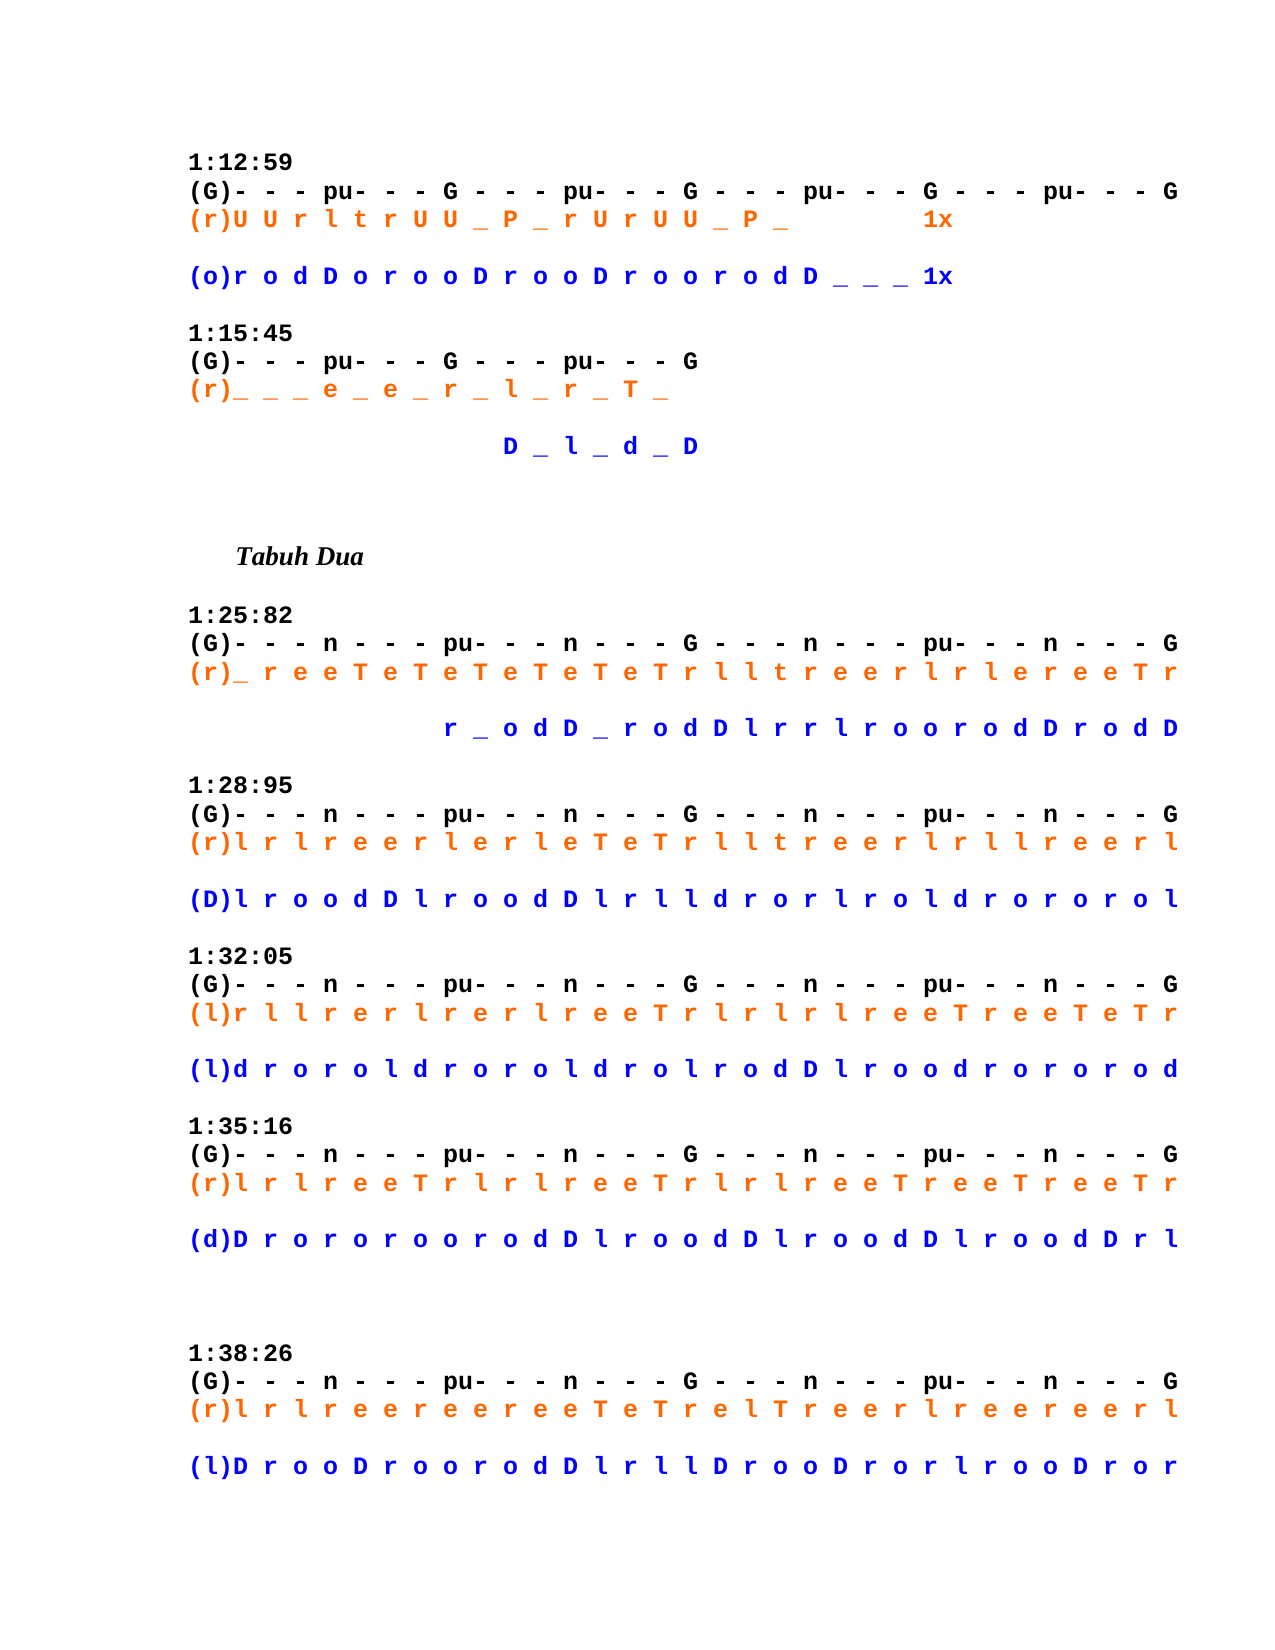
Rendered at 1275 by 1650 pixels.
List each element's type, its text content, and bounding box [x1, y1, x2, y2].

text (G)- - - n - - - pu- - - n - - - G - - - n - - - pu- - - n - - - G [188, 1142, 1256, 1170]
text (r)_ r e e T e T e T e T e T e T r l l t r e e r l r l e r e e T r [188, 659, 1256, 688]
text 1:25:82 [188, 603, 1256, 631]
text (d)D r o r o r o o r o d D l r o o d D l r o o d D l r o o d D r l [188, 1227, 1256, 1255]
text (D)l r o o d D l r o o d D l r l l d r o r l r o l d r o r o r o l [188, 886, 1256, 915]
text (G)- - - pu- - - G - - - pu- - - G [188, 349, 1256, 377]
text (l)r l l r e r l r e r l r e e T r l r l r l r e e T r e e T e T r [188, 1000, 1256, 1028]
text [188, 178, 1256, 207]
text (l)d r o r o l d r o r o l d r o l r o d D l r o o d r o r o r o d [188, 1057, 1256, 1085]
text (r)U U r l t r U U _ P _ r U r U U _ P _ 1x [188, 207, 1256, 235]
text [188, 1368, 1256, 1397]
text 1:38:26 [188, 1340, 1256, 1368]
text 1:15:45 [188, 320, 1256, 349]
text (G)- - - n - - - pu- - - n - - - G - - - n - - - pu- - - n - - - G [188, 631, 1256, 659]
text D _ l _ d _ D [188, 434, 1256, 462]
text (r)l r l r e e T r l r l r e e T r l r l r e e T r e e T r e e T r [188, 1170, 1256, 1198]
text (r)l r l r e e r l e r l e T e T r l l t r e e r l r l l r e e r l [188, 830, 1256, 858]
text 1:32:05 [188, 943, 1256, 972]
text 1:35:16 [188, 1113, 1256, 1142]
text 1:12:59 [188, 150, 1256, 178]
text (l)D r o o D r o o r o d D l r l l D r o o D r o r l r o o D r o r [188, 1453, 1256, 1482]
text (r)l r l r e e r e e r e e T e T r e l T r e e r l r e e r e e r l [188, 1397, 1256, 1425]
text (G)- - - n - - - pu- - - n - - - G - - - n - - - pu- - - n - - - G [188, 801, 1256, 830]
text 1:28:95 [188, 773, 1256, 801]
text (o)r o d D o r o o D r o o D r o o r o d D _ _ _ 1x [188, 263, 1256, 292]
text (G)- - - n - - - pu- - - n - - - G - - - n - - - pu- - - n - - - G [188, 972, 1256, 1000]
text (r)_ _ _ e _ e _ r _ l _ r _ T _ [188, 377, 1256, 405]
subtitle Tabuh Dua [235, 540, 1152, 572]
text r _ o d D _ r o d D l r r l r o o r o d D r o d D [188, 716, 1256, 744]
